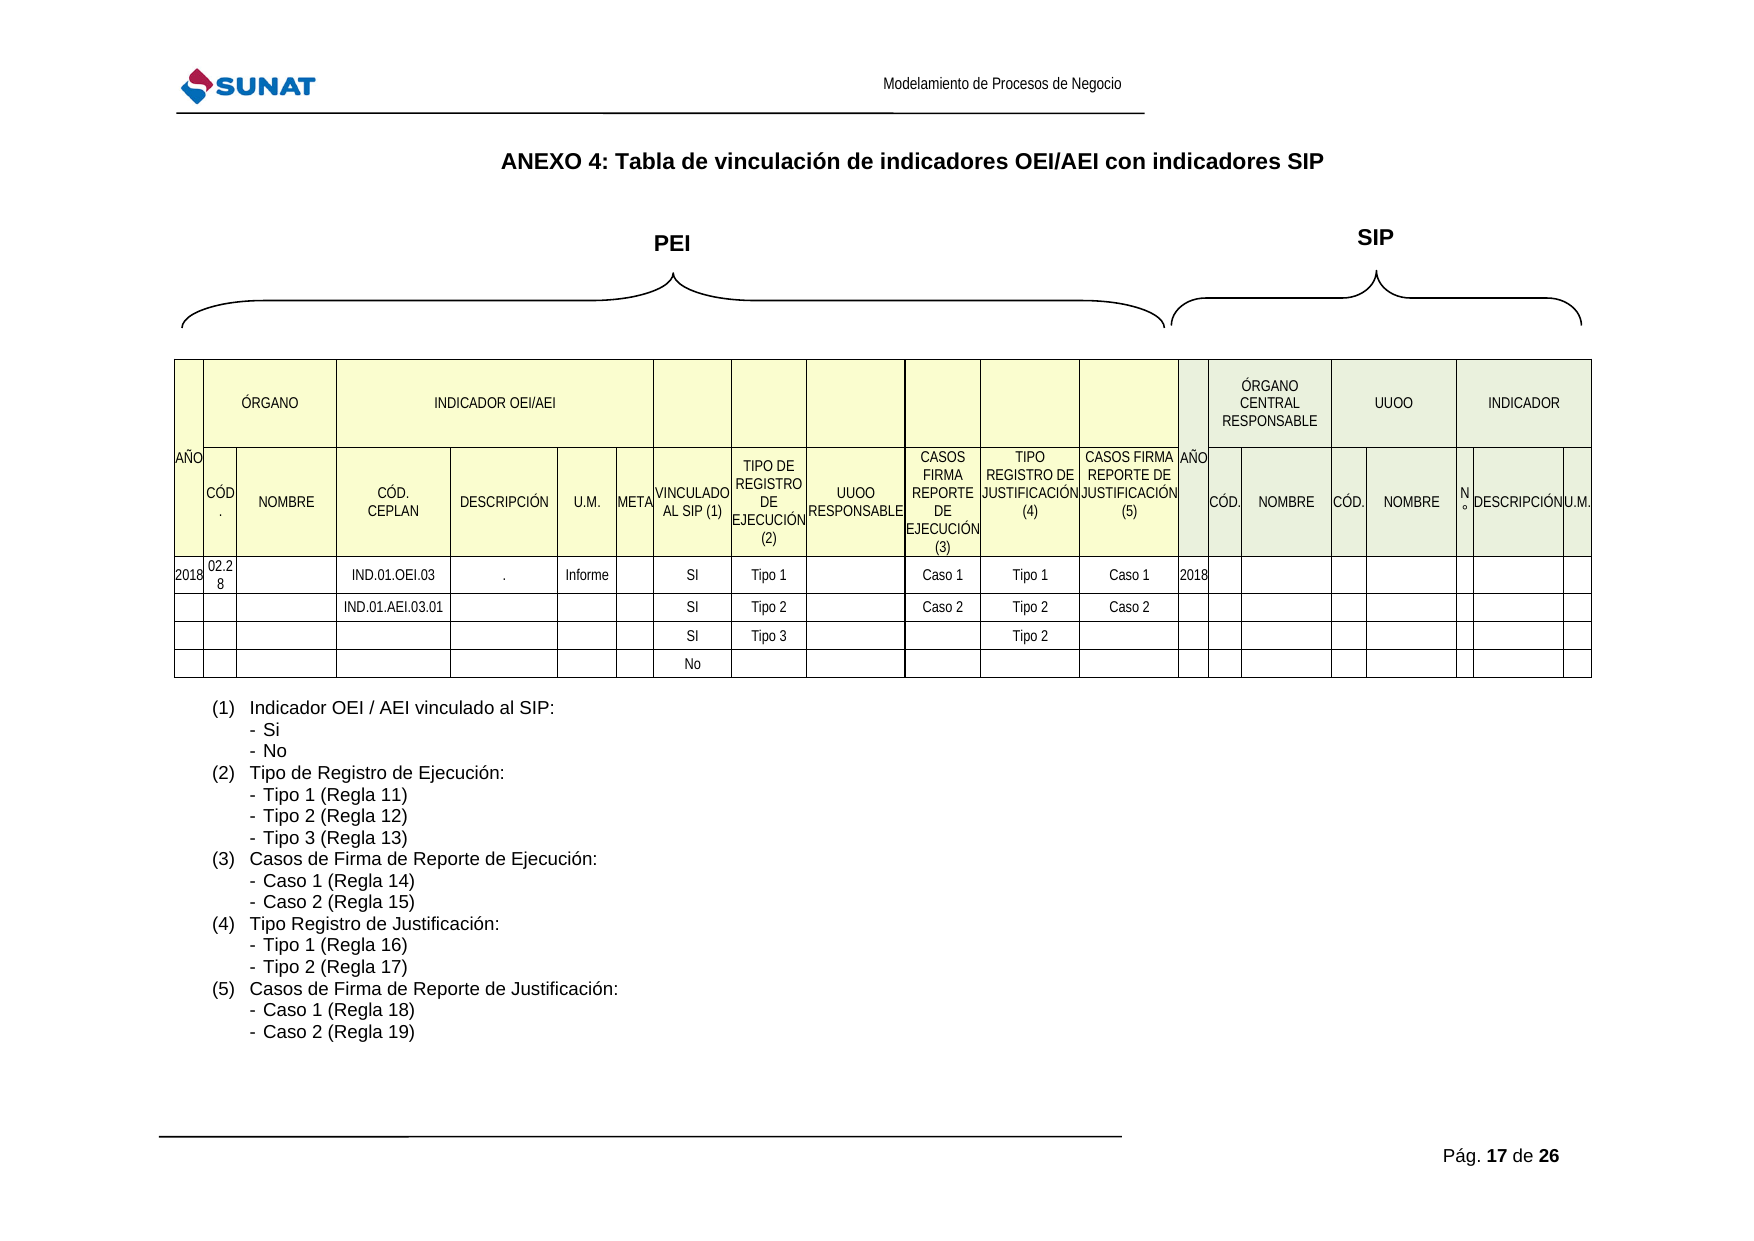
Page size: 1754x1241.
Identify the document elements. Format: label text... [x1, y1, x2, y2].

list Tipo 1 (Regla 16) [249, 934, 1592, 956]
picture [178, 66, 318, 107]
table_cell [617, 650, 653, 677]
table_header AÑO [175, 360, 203, 556]
table_cell [1242, 557, 1331, 592]
table_cell [1332, 557, 1366, 592]
table_header [654, 360, 731, 447]
table_cell IND.01.OEI.03 [337, 557, 450, 592]
table_cell [617, 594, 653, 621]
table_cell [1179, 650, 1208, 677]
table_cell [1564, 557, 1591, 592]
table_header AÑO [1179, 360, 1208, 556]
table_cell TIPO REGISTRO DE JUSTIFICACIÓN (4) [981, 448, 1079, 556]
table_cell CÓD. [204, 448, 236, 556]
table_cell Tipo 1 [732, 557, 806, 592]
table_cell [807, 650, 904, 677]
table_cell [1209, 650, 1241, 677]
table_cell . [451, 557, 557, 592]
table_cell [1209, 594, 1241, 621]
table_cell [1457, 557, 1473, 592]
table_cell [204, 622, 236, 649]
table_cell Tipo 2 [732, 594, 806, 621]
table_cell [204, 594, 236, 621]
table_cell Caso 1 [1080, 557, 1178, 592]
table_cell [1080, 650, 1178, 677]
table_cell SI [654, 557, 731, 592]
table_cell [1457, 594, 1473, 621]
table_cell NOMBRE [1367, 448, 1456, 556]
table_header [807, 360, 904, 447]
table_cell [337, 650, 450, 677]
list Tipo Registro de Justificación: [212, 913, 1592, 934]
table_cell [1179, 622, 1208, 649]
list Casos de Firma de Reporte de Ejecución: [212, 848, 1592, 869]
table_cell [175, 594, 203, 621]
table_cell [204, 650, 236, 677]
table_cell TIPO DE REGISTRO DE EJECUCIÓN (2) [732, 448, 806, 556]
table_cell [1332, 594, 1366, 621]
table_cell UUOO RESPONSABLE [807, 448, 904, 556]
table_cell [237, 650, 336, 677]
list Tipo 3 (Regla 13) [249, 826, 1592, 848]
table_cell [558, 622, 616, 649]
table_cell [1242, 594, 1331, 621]
table_cell [1564, 622, 1591, 649]
table_cell NOMBRE [237, 448, 336, 556]
table_cell [1564, 594, 1591, 621]
table_cell Tipo 2 [981, 594, 1079, 621]
table_cell [451, 650, 557, 677]
table_cell [175, 622, 203, 649]
table_header [906, 360, 980, 447]
table_cell Caso 2 [1080, 594, 1178, 621]
table_cell [1367, 557, 1456, 592]
table_cell Caso 1 [906, 557, 980, 592]
table_cell Tipo 3 [732, 622, 806, 649]
table_cell 02.28 [204, 557, 236, 592]
table_cell DESCRIPCIÓN [451, 448, 557, 556]
table_cell [617, 557, 653, 592]
list Caso 1 (Regla 14) [249, 869, 1592, 891]
table_cell [558, 594, 616, 621]
table_cell [451, 622, 557, 649]
table_cell 2018 [175, 557, 203, 592]
table_cell [237, 622, 336, 649]
table_cell [807, 557, 904, 592]
table_header [1080, 360, 1178, 447]
table_cell CÓD. CEPLAN [337, 448, 450, 556]
table_cell VINCULADO AL SIP (1) [654, 448, 731, 556]
table_cell [1564, 650, 1591, 677]
table_cell No [654, 650, 731, 677]
table_cell [617, 622, 653, 649]
table_cell META [617, 448, 653, 556]
table_cell CASOS FIRMA REPORTE DE JUSTIFICACIÓN (5) [1080, 448, 1178, 556]
table_cell [1474, 622, 1563, 649]
table_cell Informe [558, 557, 616, 592]
table_cell [981, 650, 1079, 677]
table_cell [1457, 650, 1473, 677]
table_cell NOMBRE [1242, 448, 1331, 556]
table_header INDICADOR [1457, 360, 1591, 447]
table_cell N° [1457, 448, 1473, 556]
table_cell SI [654, 622, 731, 649]
table_cell [337, 622, 450, 649]
table_cell [906, 622, 980, 649]
table_cell CÓD. [1332, 448, 1366, 556]
table_cell [1332, 650, 1366, 677]
table_cell U.M. [558, 448, 616, 556]
table_cell [906, 650, 980, 677]
table_cell [1242, 650, 1331, 677]
list Tipo de Registro de Ejecución: [212, 762, 1592, 783]
table_cell [1179, 594, 1208, 621]
table_cell Tipo 1 [981, 557, 1079, 592]
table_cell [451, 594, 557, 621]
table_cell CÓD. [1209, 448, 1241, 556]
table_cell [1242, 622, 1331, 649]
table_cell CASOS FIRMA REPORTE DE EJECUCIÓN (3) [906, 448, 980, 556]
text ANEXO 4: Tabla de vinculación de indicadores OEI/AEI con indicadores SIP [233, 148, 1592, 174]
table_cell U.M. [1564, 448, 1591, 556]
list Caso 1 (Regla 18) [249, 999, 1592, 1021]
table_cell [1474, 650, 1563, 677]
table_cell DESCRIPCIÓN [1474, 448, 1563, 556]
table_cell [237, 557, 336, 592]
list Tipo 2 (Regla 12) [249, 805, 1592, 826]
table_cell [237, 594, 336, 621]
table_cell [732, 650, 806, 677]
list No [249, 740, 1592, 762]
table_header INDICADOR OEI/AEI [337, 360, 653, 447]
list Caso 2 (Regla 19) [249, 1021, 1592, 1042]
list Si [249, 719, 1592, 740]
table_cell [558, 650, 616, 677]
list Indicador OEI / AEI vinculado al SIP: [212, 697, 1592, 719]
table_cell [1474, 557, 1563, 592]
table_cell [1367, 650, 1456, 677]
table_cell IND.01.AEI.03.01 [337, 594, 450, 621]
table_cell Tipo 2 [981, 622, 1079, 649]
table_cell [175, 650, 203, 677]
table_cell [1080, 622, 1178, 649]
list Caso 2 (Regla 15) [249, 891, 1592, 913]
table_cell Caso 2 [906, 594, 980, 621]
table_cell [1209, 622, 1241, 649]
list Tipo 2 (Regla 17) [249, 956, 1592, 977]
table_cell 2018 [1179, 557, 1208, 592]
table_header ÓRGANO [204, 360, 336, 447]
table_header ÓRGANO CENTRAL RESPONSABLE [1209, 360, 1331, 447]
table_header [981, 360, 1079, 447]
list Casos de Firma de Reporte de Justificación: [212, 977, 1592, 999]
table_cell [807, 622, 904, 649]
table_cell [1367, 594, 1456, 621]
table_cell [1457, 622, 1473, 649]
table_header UUOO [1332, 360, 1456, 447]
table_cell [807, 594, 904, 621]
table_header [732, 360, 806, 447]
table_cell [1474, 594, 1563, 621]
table_cell [1367, 622, 1456, 649]
table_cell [1332, 622, 1366, 649]
table_cell SI [654, 594, 731, 621]
list Tipo 1 (Regla 11) [249, 783, 1592, 805]
table_cell [1209, 557, 1241, 592]
